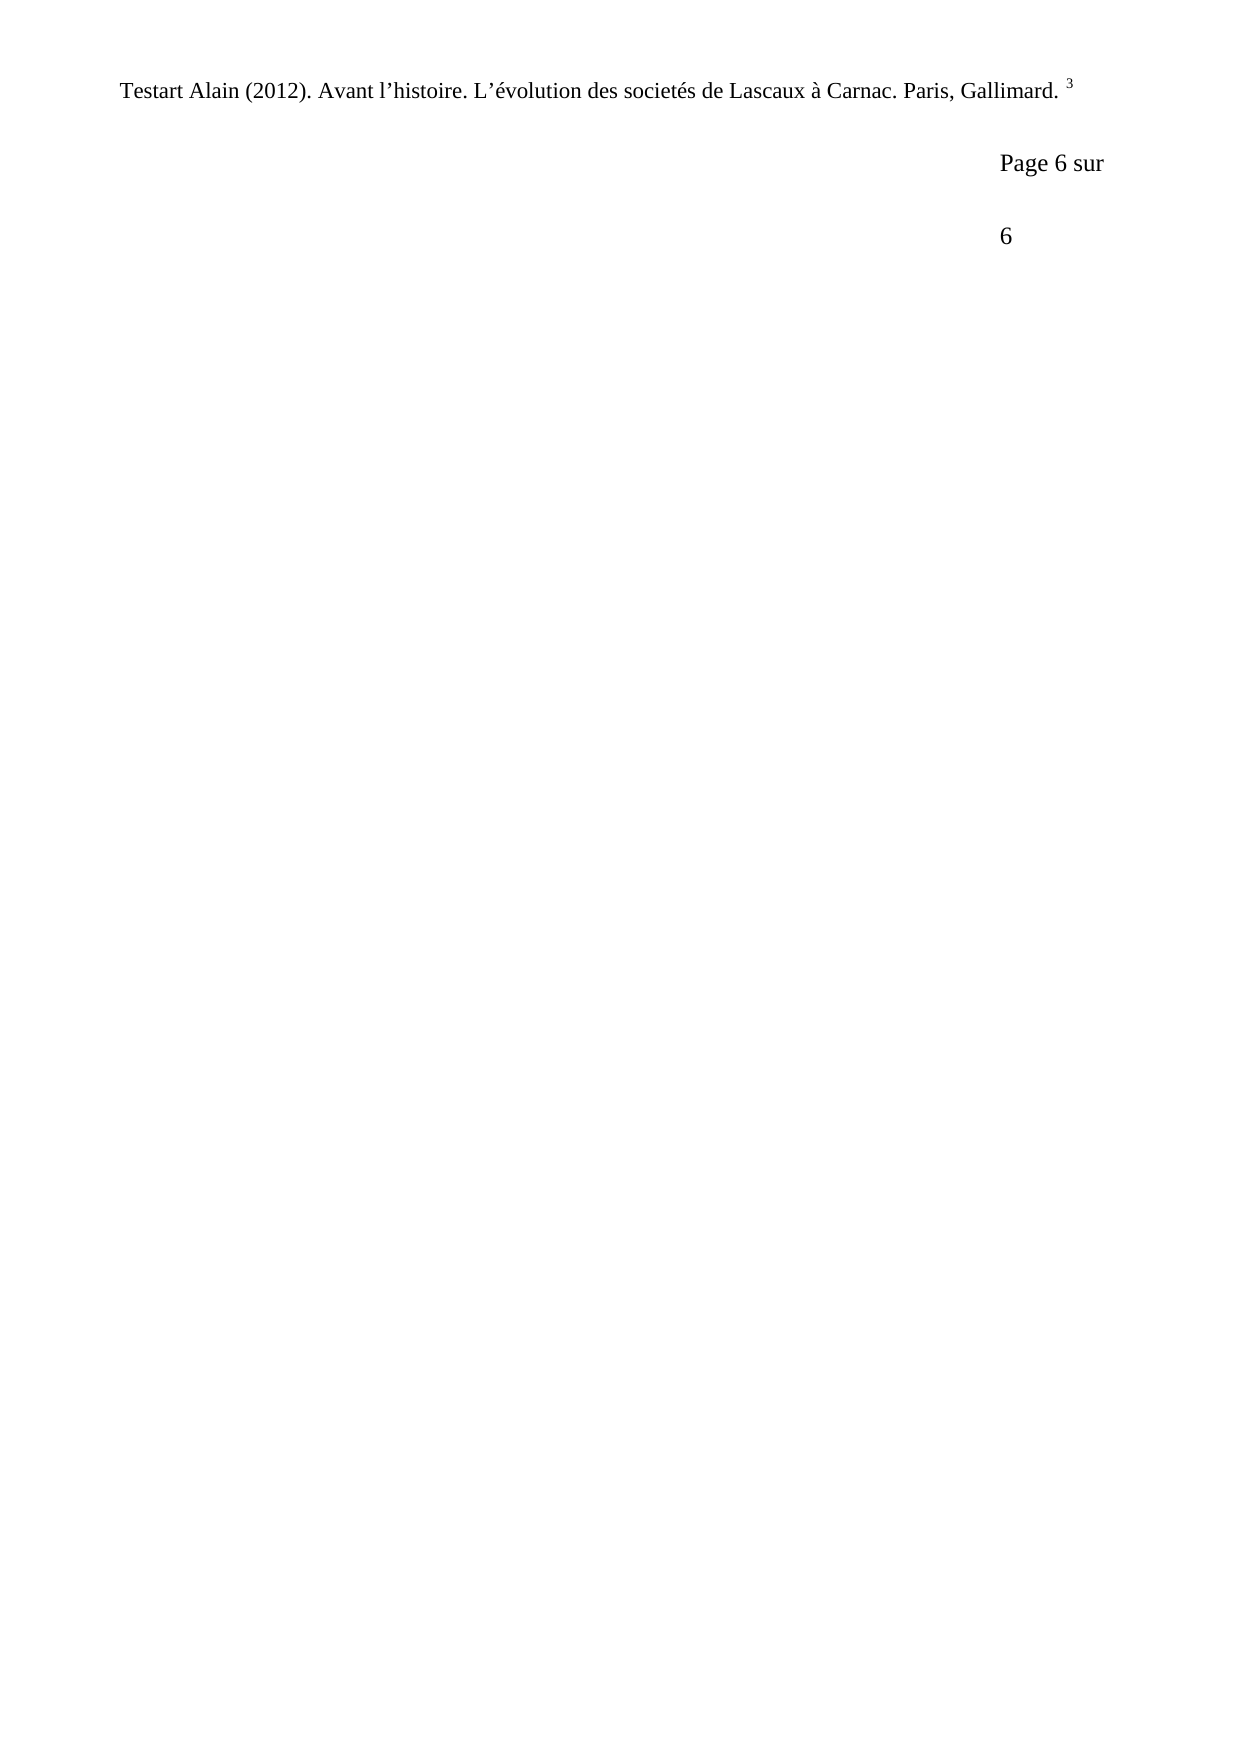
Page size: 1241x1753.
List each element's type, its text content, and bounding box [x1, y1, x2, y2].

text Testart Alain (2012). Avant l’histoire. L’évolution des societés de Lascaux à Carnac. Paris, Gallimard. 3 Page 6 sur 6 [119, 75, 1122, 250]
